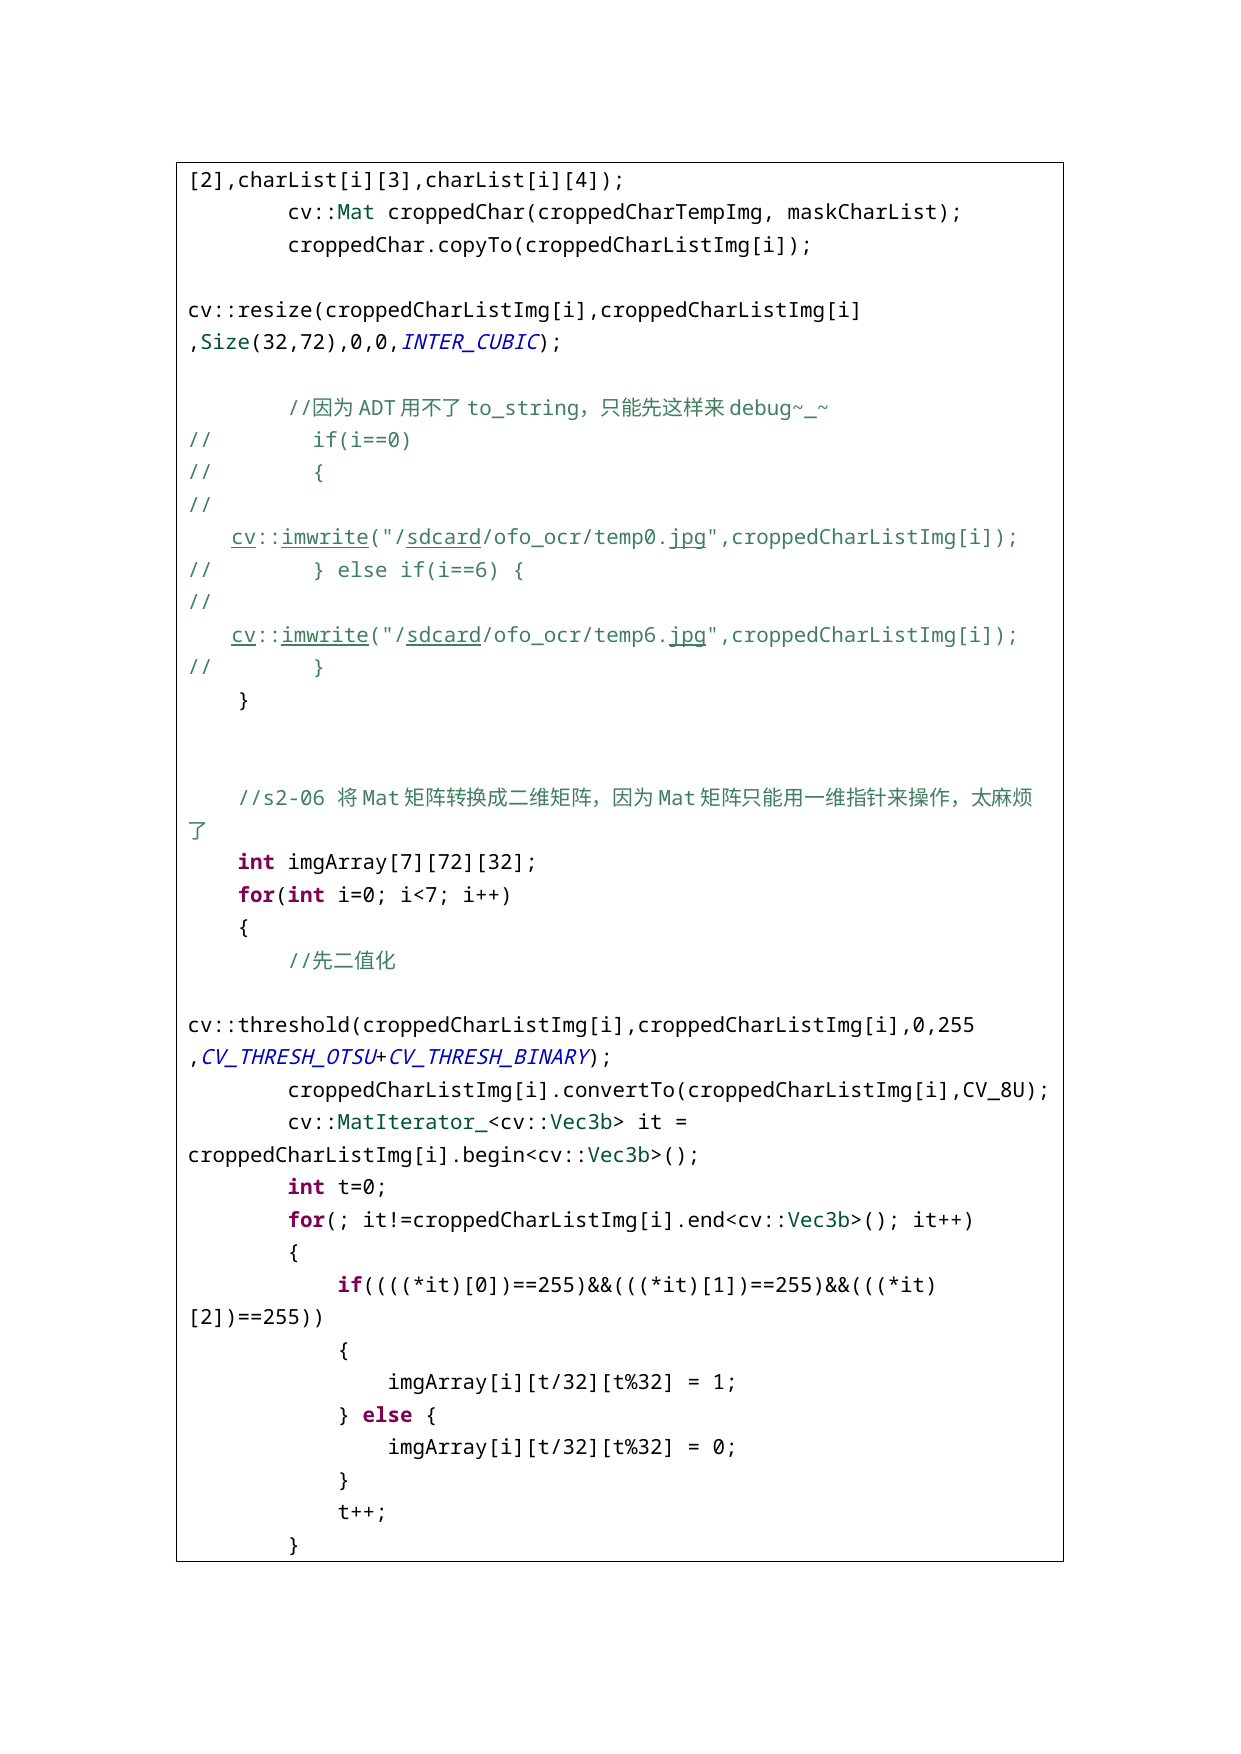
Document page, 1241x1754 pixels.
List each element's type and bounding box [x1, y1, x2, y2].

table_cell [177, 163, 1063, 1561]
